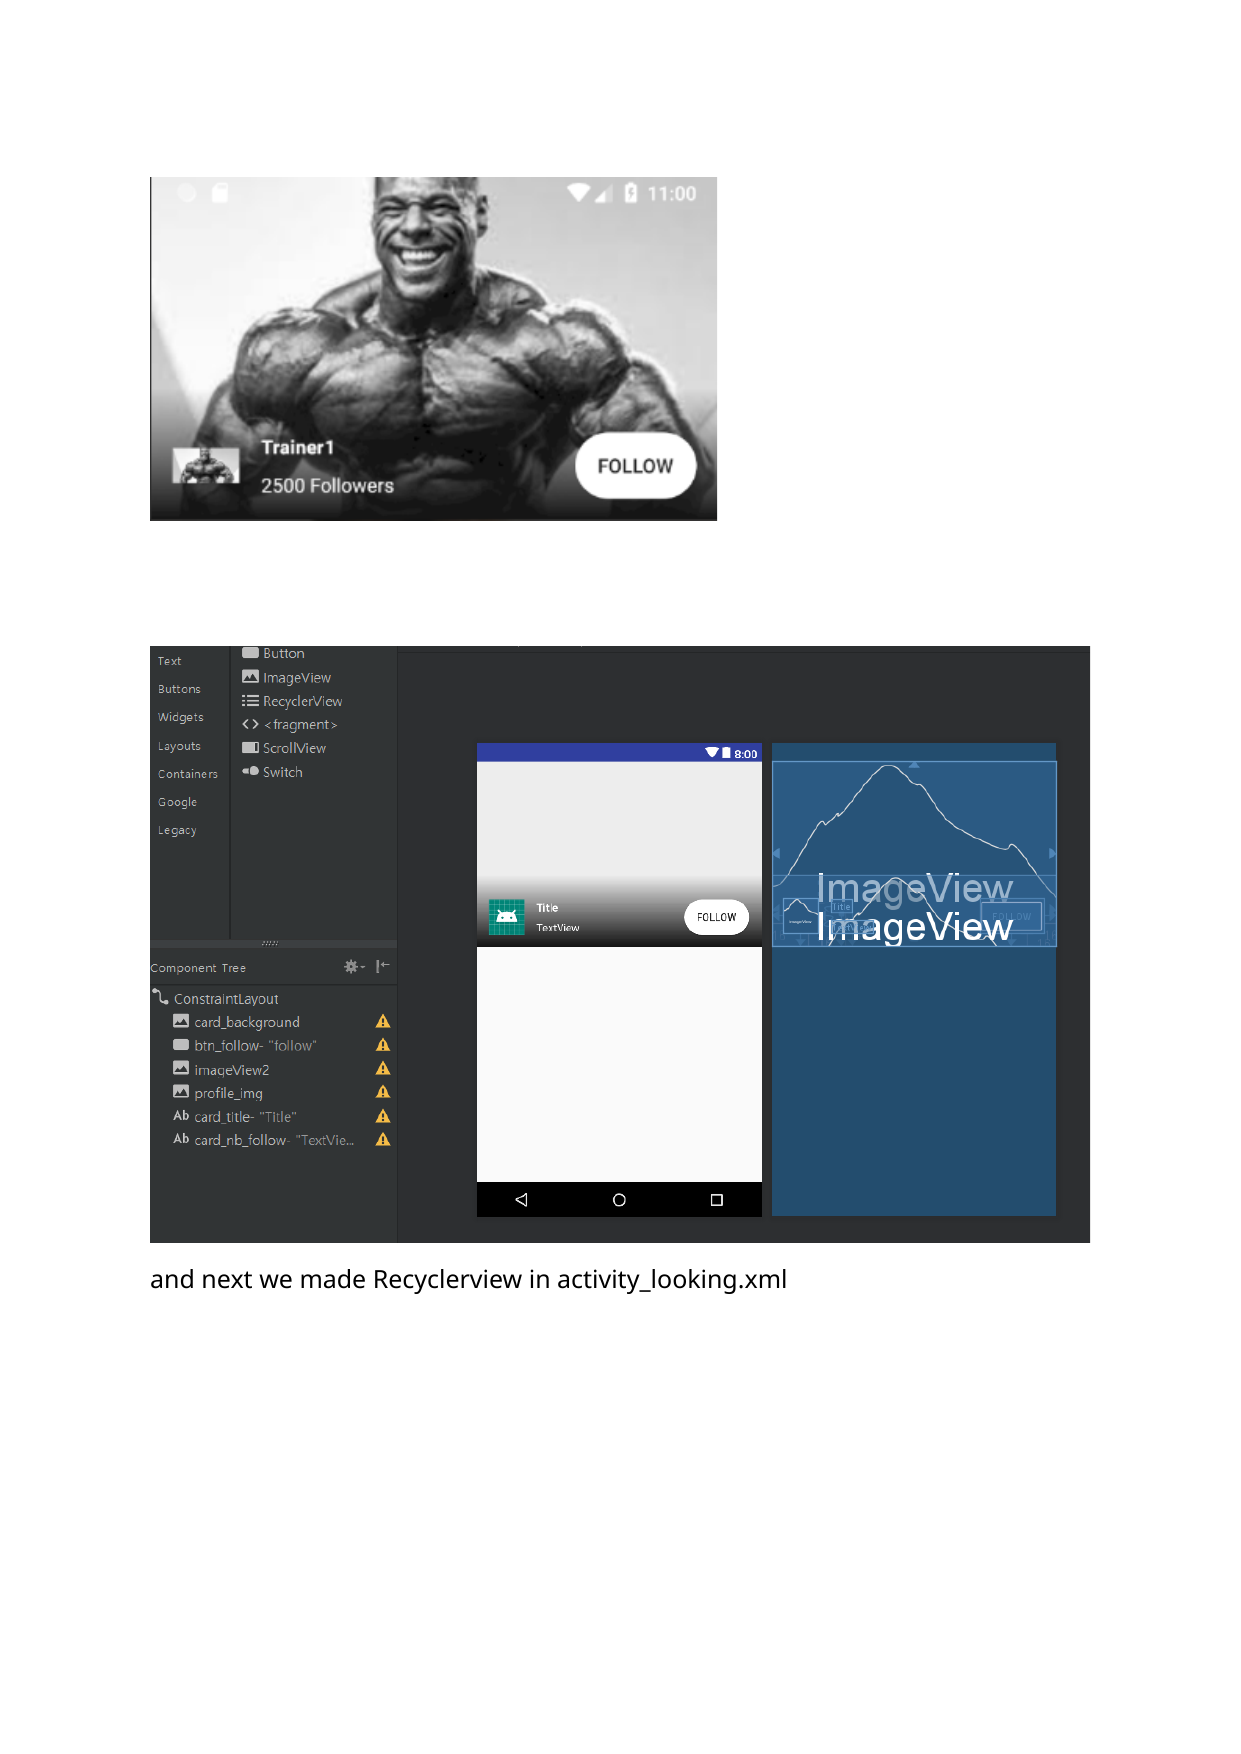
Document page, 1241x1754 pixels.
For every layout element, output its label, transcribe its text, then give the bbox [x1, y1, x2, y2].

picture [150, 646, 1091, 1243]
picture [150, 177, 718, 521]
text and next we made Recyclerview in activity_looking.xml [150, 1262, 1090, 1296]
